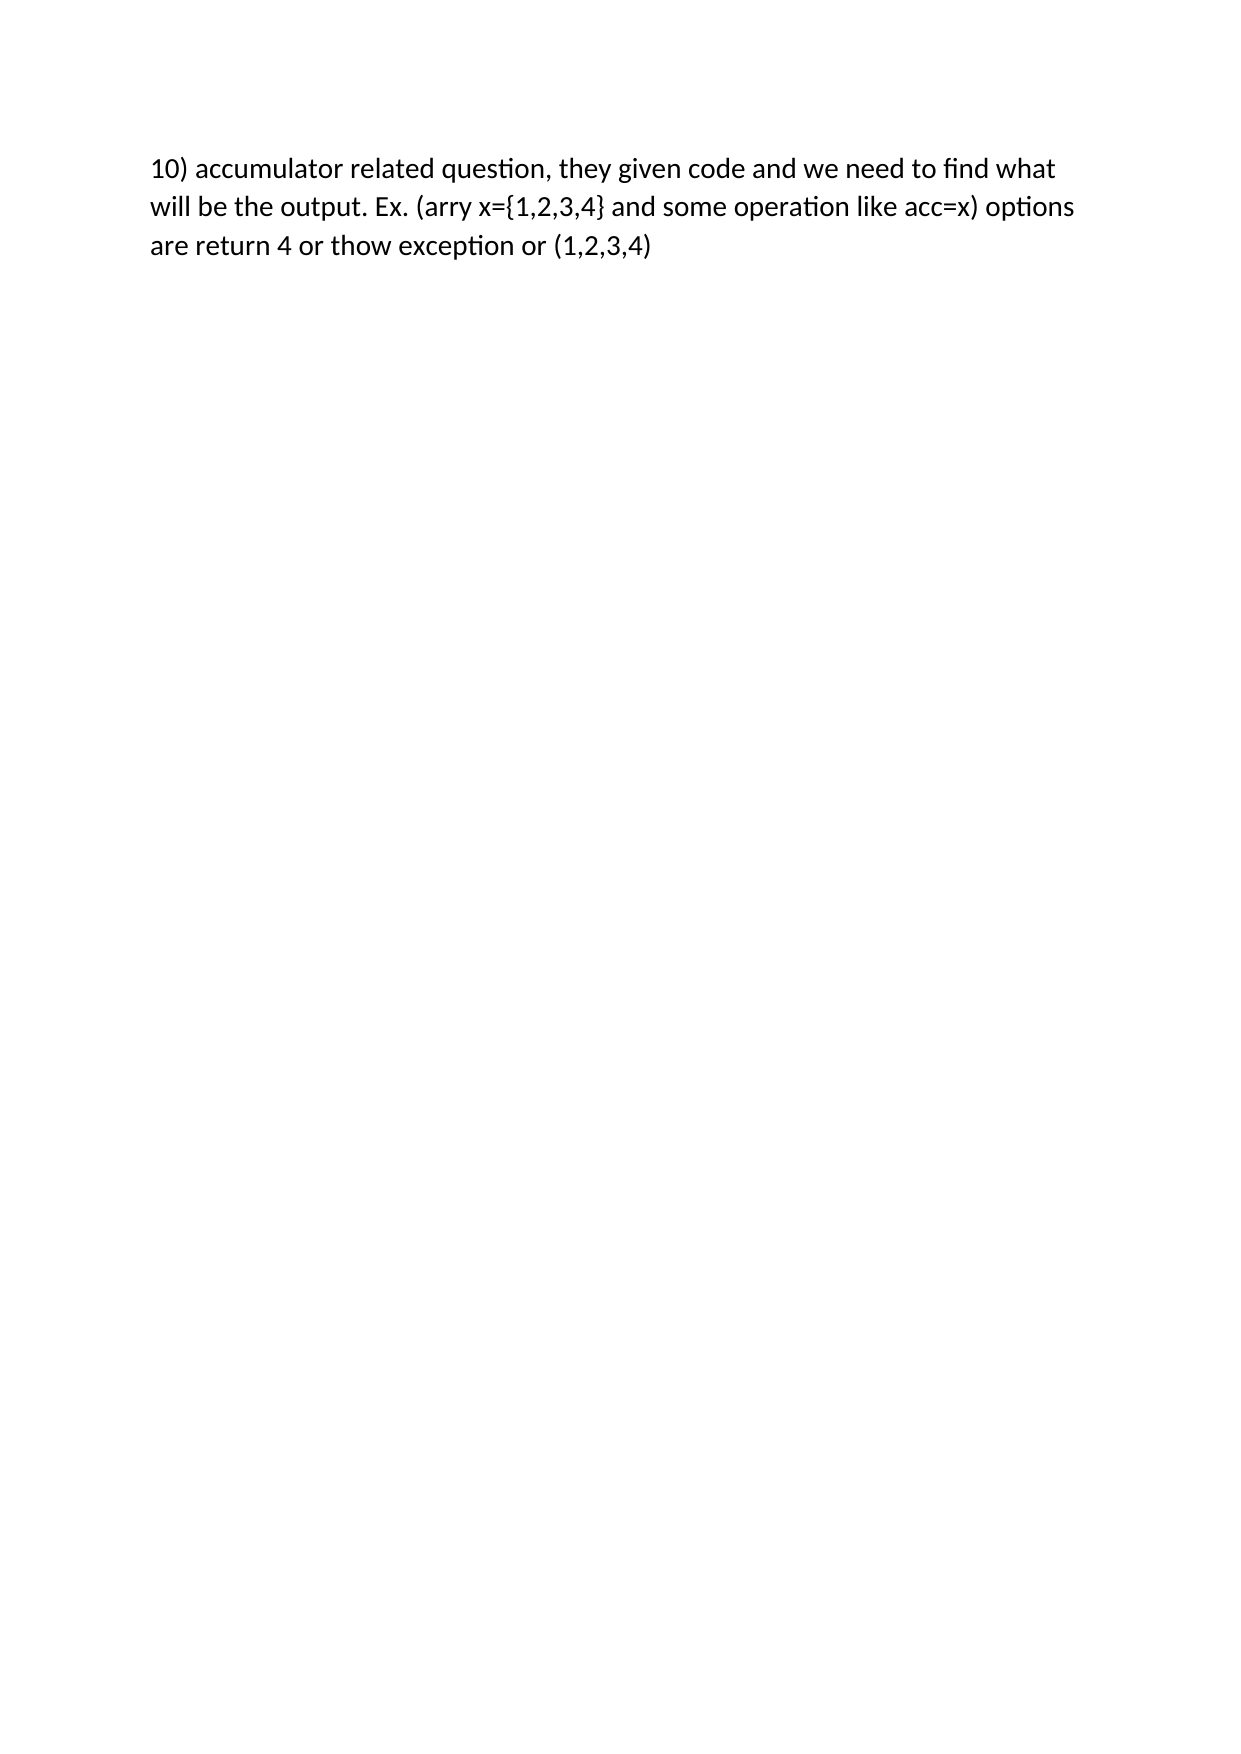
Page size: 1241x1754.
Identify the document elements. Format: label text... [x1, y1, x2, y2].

text 10) accumulator related question, they given code and we need to find what will be the output. Ex. (arry x={1,2,3,4} and some operation like acc=x) options are return 4 or thow exception or (1,2,3,4) [150, 150, 1090, 262]
